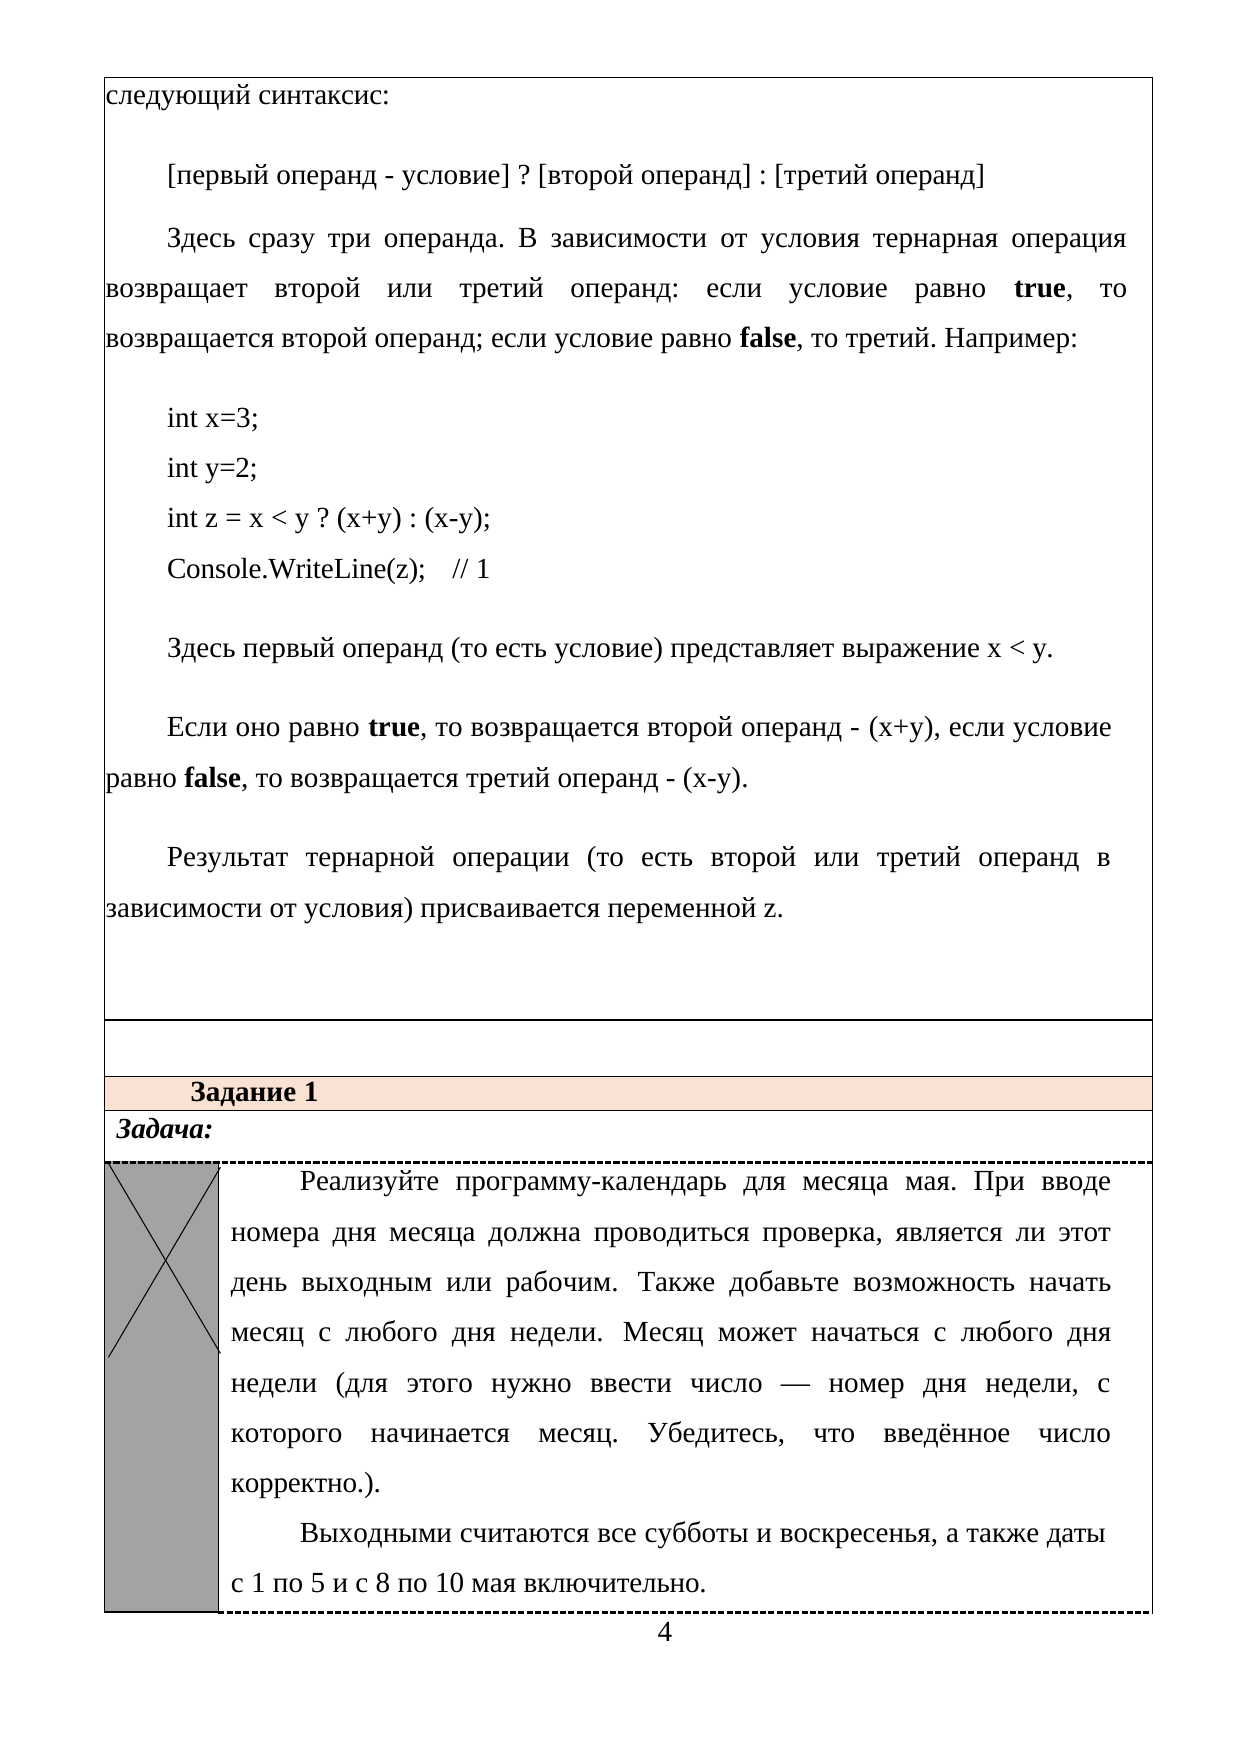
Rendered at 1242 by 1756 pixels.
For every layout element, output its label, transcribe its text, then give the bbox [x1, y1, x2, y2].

table_cell [105, 1021, 1152, 1076]
table_header следующий синтаксис: [первый операнд - условие] ? [второй операнд] : [третий операнд] Здесь сразу три операнда. В зависимости от условия тернарная операция возвращает второй или третий операнд: если условие равно true, то возвращается второй операнд; если условие равно false, то третий. Например: int x=3; int y=2; int z = x < y ? (x+y) : (x-y); Console.WriteLine(z); // 1 Здесь первый операнд (то есть условие) представляет выражение x < y. Если оно равно true, то возвращается второй операнд - (x+y), если условие равно false, то возвращается третий операнд - (x-y). Результат тернарной операции (то есть второй или третий операнд в зависимости от условия) присваивается переменной z. [105, 78, 1152, 1019]
table_cell Реализуйте программу-календарь для месяца мая. При вводе номера дня месяца должна проводиться проверка, является ли этот день выходным или рабочим. Также добавьте возможность начать месяц с любого дня недели. Месяц может начаться с любого дня недели (для этого нужно ввести число — номер дня недели, с которого начинается месяц. Убедитесь, что введённое число корректно.). Выходными считаются все субботы и воскресенья, а также даты с 1 по 5 и с 8 по 10 мая включительно. [219, 1161, 1152, 1611]
table_cell [111, 1161, 218, 1258]
table_cell [105, 1164, 218, 1611]
table_cell Задание 1 [105, 1077, 1152, 1110]
table_cell Задача: [105, 1111, 1152, 1161]
